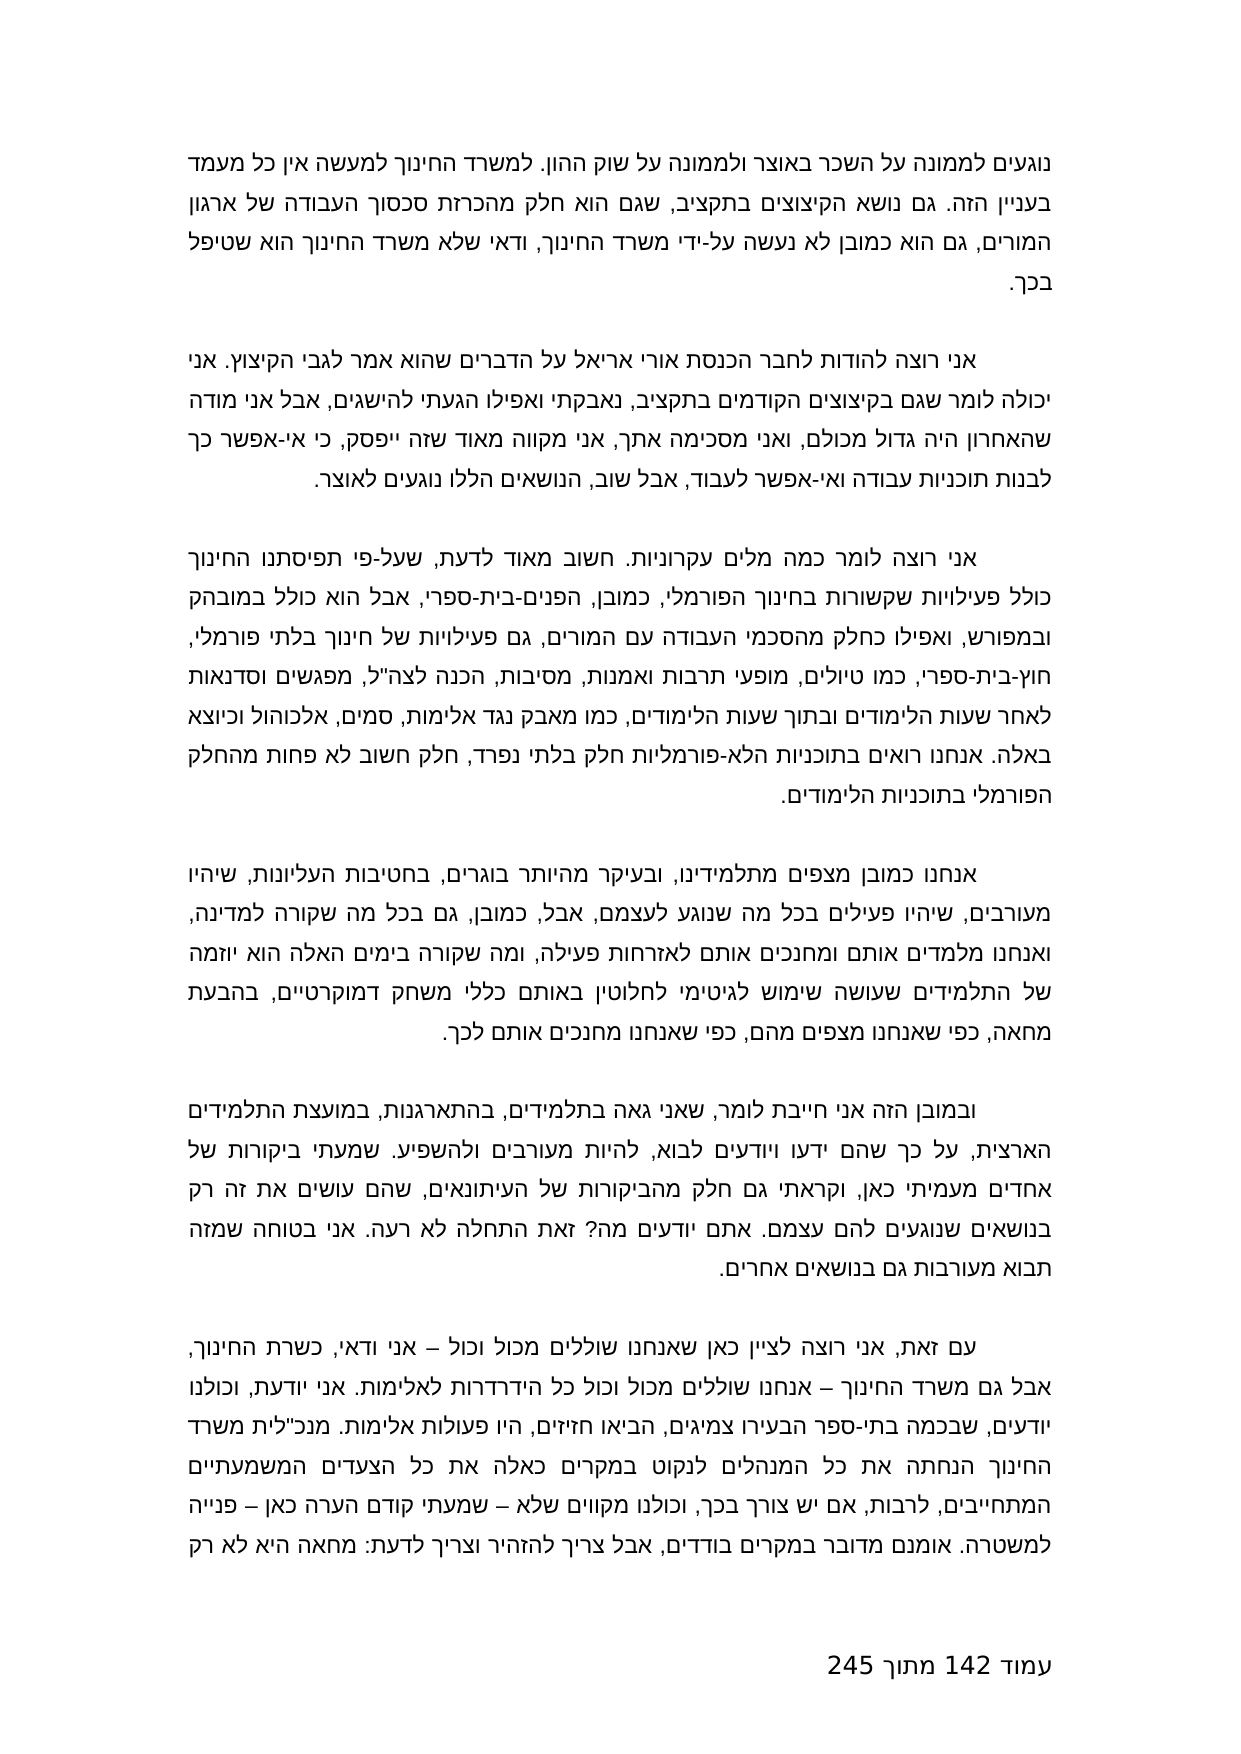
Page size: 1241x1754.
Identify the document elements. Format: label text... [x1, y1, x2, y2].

text אנחנו כמובן מצפים מתלמידינו, ובעיקר מהיותר בוגרים, בחטיבות העליונות, שיהיו מעורבים, שיהיו פעילים בכל מה שנוגע לעצמם, אבל, כמובן, גם בכל מה שקורה למדינה, ואנחנו מלמדים אותם ומחנכים אותם לאזרחות פעילה, ומה שקורה בימים האלה הוא יוזמה של התלמידים שעושה שימוש לגיטימי לחלוטין באותם כללי משחק דמוקרטיים, בהבעת מחאה, כפי שאנחנו מצפים מהם, כפי שאנחנו מחנכים אותם לכך. [187, 861, 1053, 1045]
text אני רוצה להודות לחבר הכנסת אורי אריאל על הדברים שהוא אמר לגבי הקיצוץ. אני יכולה לומר שגם בקיצוצים הקודמים בתקציב, נאבקתי ואפילו הגעתי להישגים, אבל אני מודה שהאחרון היה גדול מכולם, ואני מסכימה אתך, אני מקווה מאוד שזה ייפסק, כי אי-אפשר כך לבנות תוכניות עבודה ואי-אפשר לעבוד, אבל שוב, הנושאים הללו נוגעים לאוצר. [187, 347, 1053, 492]
text ובמובן הזה אני חייבת לומר, שאני גאה בתלמידים, בהתארגנות, במועצת התלמידים הארצית, על כך שהם ידעו ויודעים לבוא, להיות מעורבים ולהשפיע. שמעתי ביקורות של אחדים מעמיתי כאן, וקראתי גם חלק מהביקורות של העיתונאים, שהם עושים את זה רק בנושאים שנוגעים להם עצמם. אתם יודעים מה? זאת התחלה לא רעה. אני בטוחה שמזה תבוא מעורבות גם בנושאים אחרים. [187, 1097, 1053, 1282]
text אני רוצה לומר כמה מלים עקרוניות. חשוב מאוד לדעת, שעל-פי תפיסתנו החינוך כולל פעילויות שקשורות בחינוך הפורמלי, כמובן, הפנים-בית-ספרי, אבל הוא כולל במובהק ובמפורש, ואפילו כחלק מהסכמי העבודה עם המורים, גם פעילויות של חינוך בלתי פורמלי, חוץ-בית-ספרי, כמו טיולים, מופעי תרבות ואמנות, מסיבות, הכנה לצה"ל, מפגשים וסדנאות לאחר שעות הלימודים ובתוך שעות הלימודים, כמו מאבק נגד אלימות, סמים, אלכוהול וכיוצא באלה. אנחנו רואים בתוכניות הלא-פורמליות חלק בלתי נפרד, חלק חשוב לא פחות מהחלק הפורמלי בתוכניות הלימודים. [187, 545, 1053, 808]
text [187, 1334, 1053, 1558]
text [187, 150, 1053, 295]
